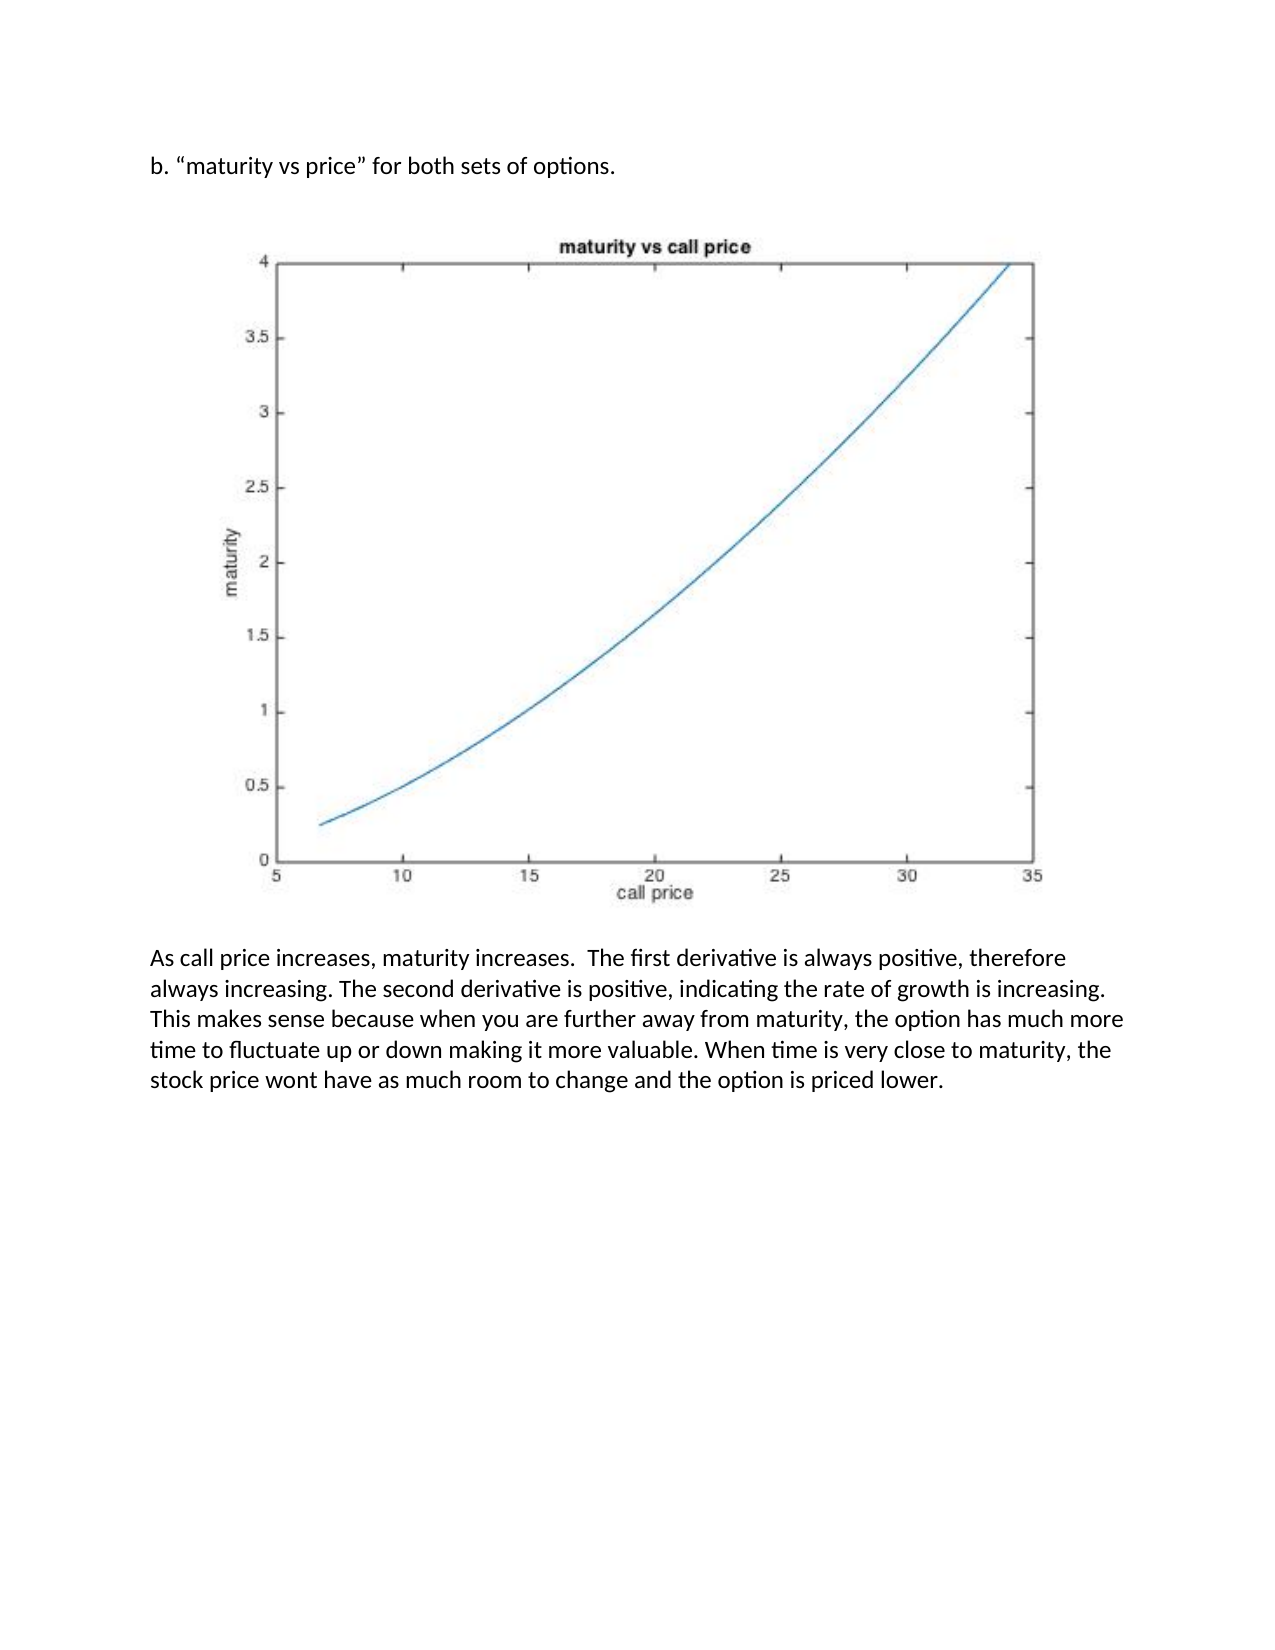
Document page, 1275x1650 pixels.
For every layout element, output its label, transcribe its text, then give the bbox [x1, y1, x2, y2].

text b. “maturity vs price” for both sets of options. [150, 150, 1125, 181]
text As call price increases, maturity increases. The first derivative is always positive, therefore always increasing. The second derivative is positive, indicating the rate of growth is increasing. This makes sense because when you are further away from maturity, the option has much more time to fluctuate up or down making it more valuable. When time is very close to maturity, the stock price wont have as much room to change and the option is priced lower. [150, 943, 1125, 1095]
picture [150, 211, 1125, 943]
